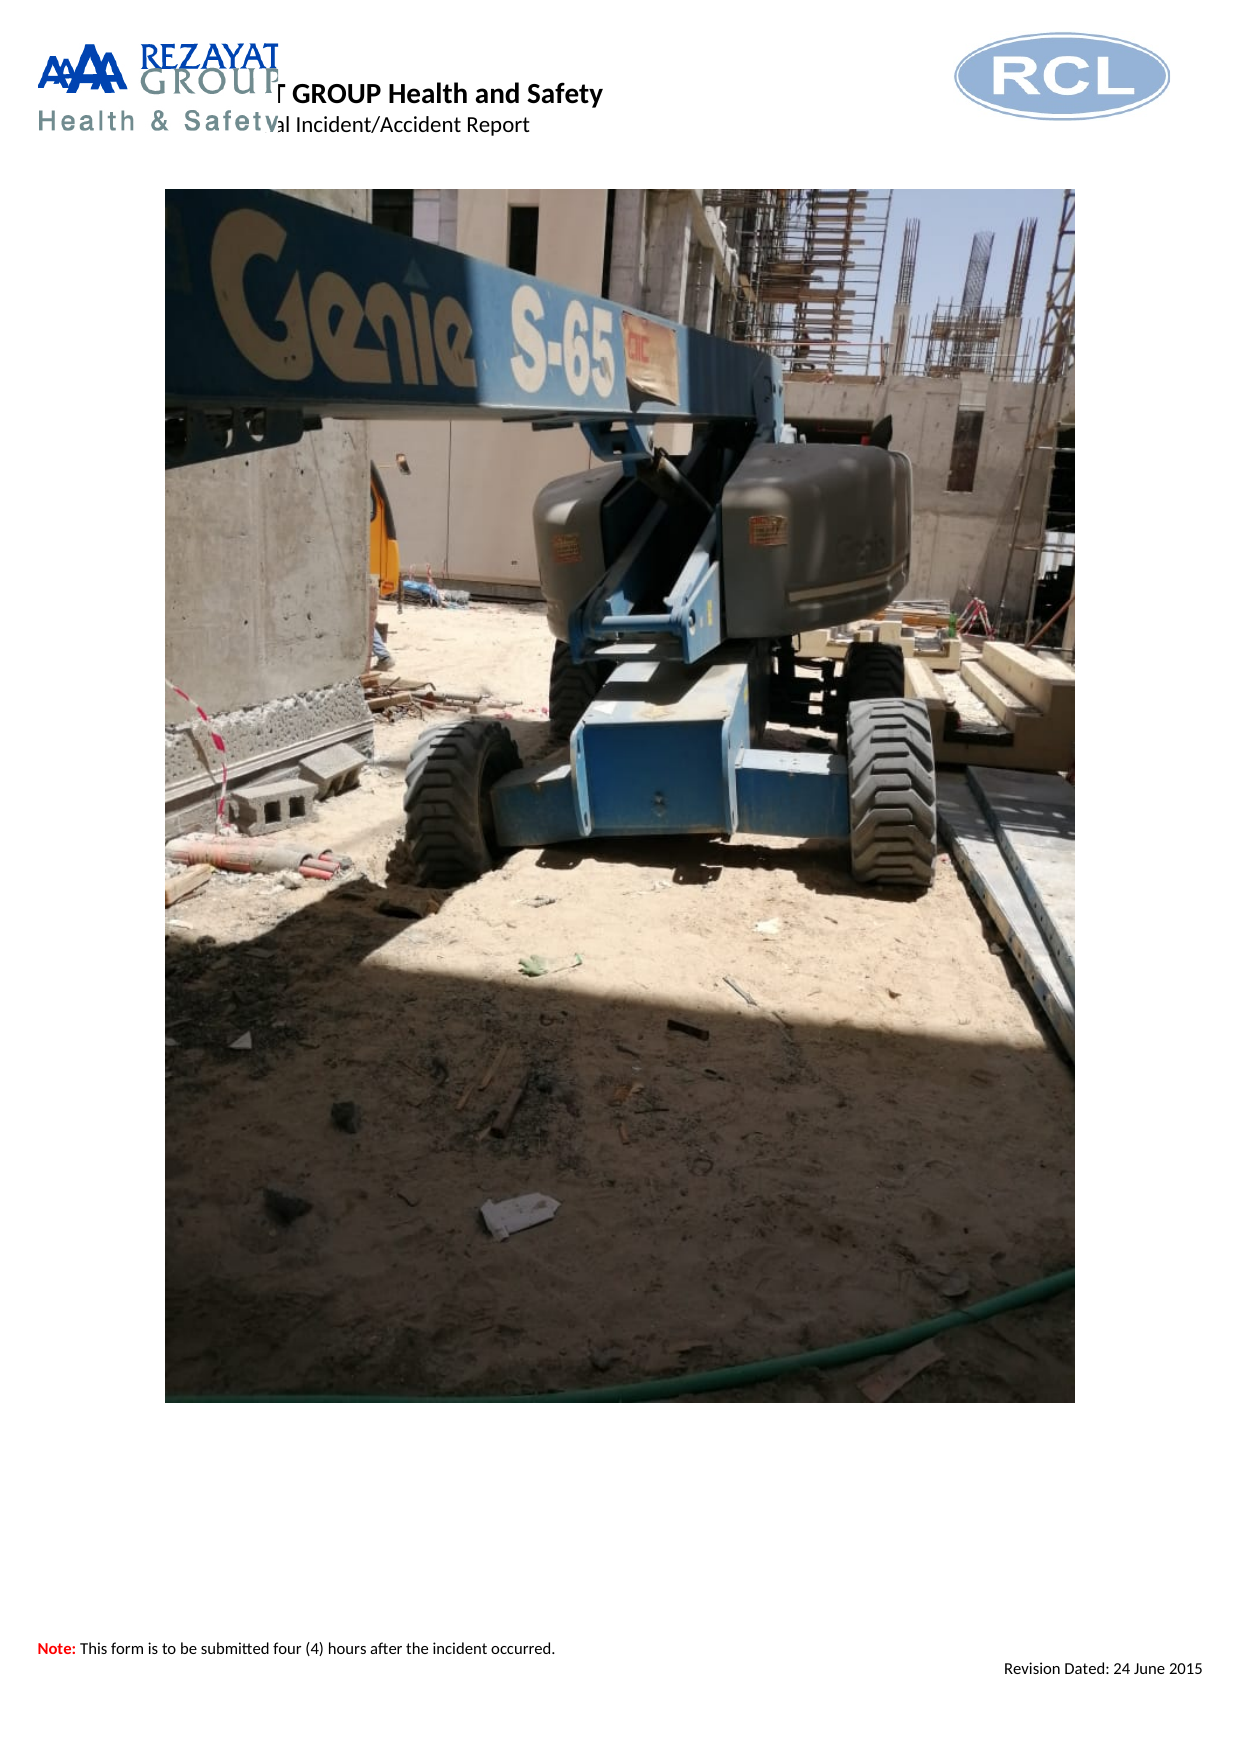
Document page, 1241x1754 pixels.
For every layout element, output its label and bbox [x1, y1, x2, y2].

picture [953, 31, 1171, 121]
picture [37, 43, 278, 132]
picture [165, 189, 1075, 1403]
